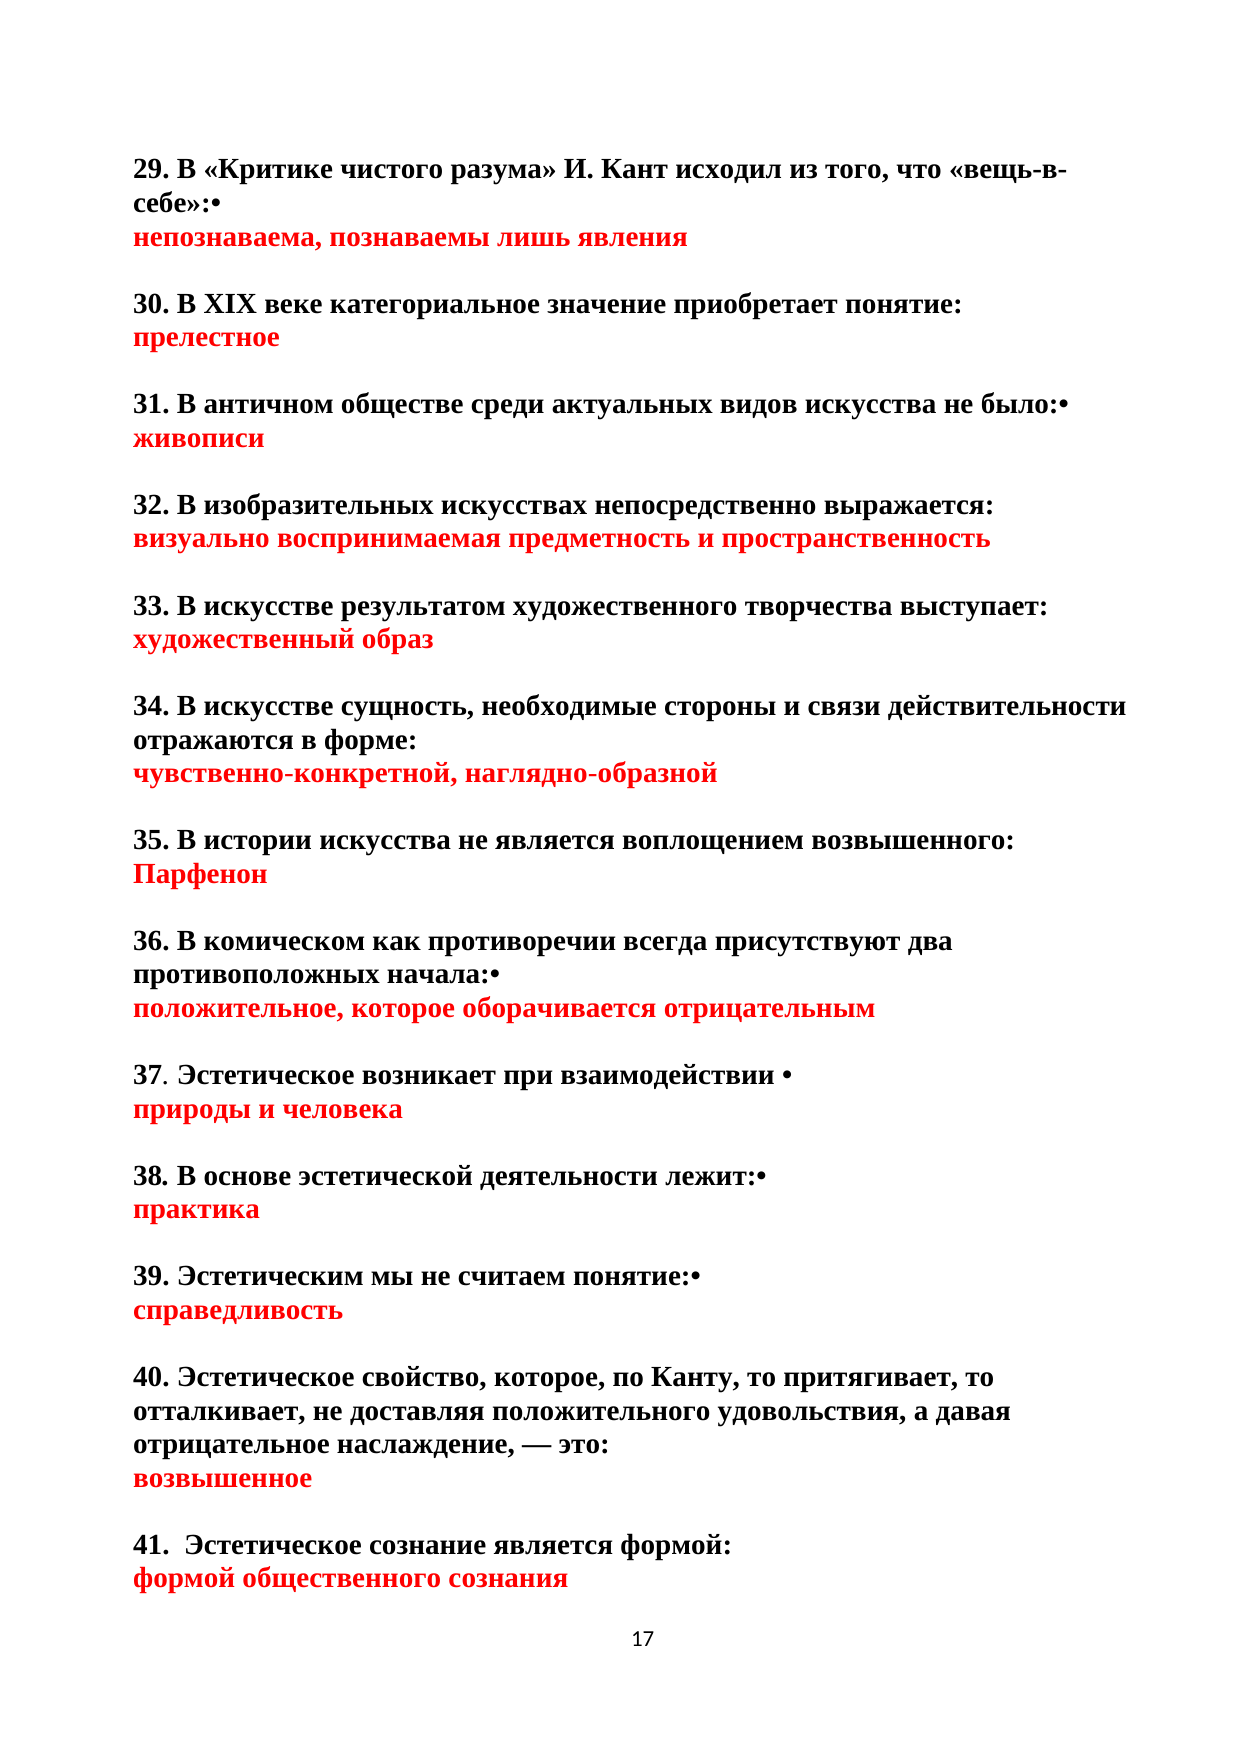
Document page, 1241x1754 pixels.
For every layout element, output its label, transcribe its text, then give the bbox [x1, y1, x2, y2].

text живописи [133, 420, 1152, 453]
text 29. В «Критике чистого разума» И. Кант исходил из того, что «вещь-в-себе»:• [133, 152, 1152, 219]
text 31. В античном обществе среди актуальных видов искусства не было:• [133, 353, 1152, 420]
text 38. В основе эстетической деятельности лежит:• практика [133, 1158, 1152, 1225]
text 30. В XIX веке категориальное значение приобретает понятие: прелестное [133, 252, 1152, 353]
text 41. Эстетическое сознание является формой: [133, 1493, 1152, 1560]
text художественный образ [133, 621, 1152, 655]
text 32. В изобразительных искусствах непосредственно выражается: визуально воспринимаемая предметность и пространственность [133, 487, 1152, 554]
text 34. В искусстве сущность, необходимые стороны и связи действительности отражаются в форме: [133, 655, 1152, 755]
text положительное, которое оборачивается отрицательным [133, 990, 1152, 1024]
text чувственно-конкретной, наглядно-образной [133, 755, 1152, 789]
text природы и человека [133, 1091, 1152, 1124]
text 35. В истории искусства не является воплощением возвышенного: Парфенон [133, 789, 1152, 889]
text 40. Эстетическое свойство, которое, по Канту, то притягивает, то отталкивает, не доставляя положительного удовольствия, а давая отрицательное наслаждение, — это: [133, 1326, 1152, 1460]
text формой общественного сознания [133, 1560, 1152, 1594]
text непознаваема, познаваемы лишь явления [133, 219, 1152, 252]
text 39. Эстетическим мы не считаем понятие:• справедливость [133, 1258, 1152, 1326]
text 36. В комическом как противоречии всегда присутствуют два противоположных начала:• [133, 889, 1152, 990]
text 33. В искусстве результатом художественного творчества выступает: [133, 554, 1152, 621]
text возвышенное [133, 1460, 1152, 1493]
text 37. Эстетическое возникает при взаимодействии • [133, 1057, 1152, 1091]
